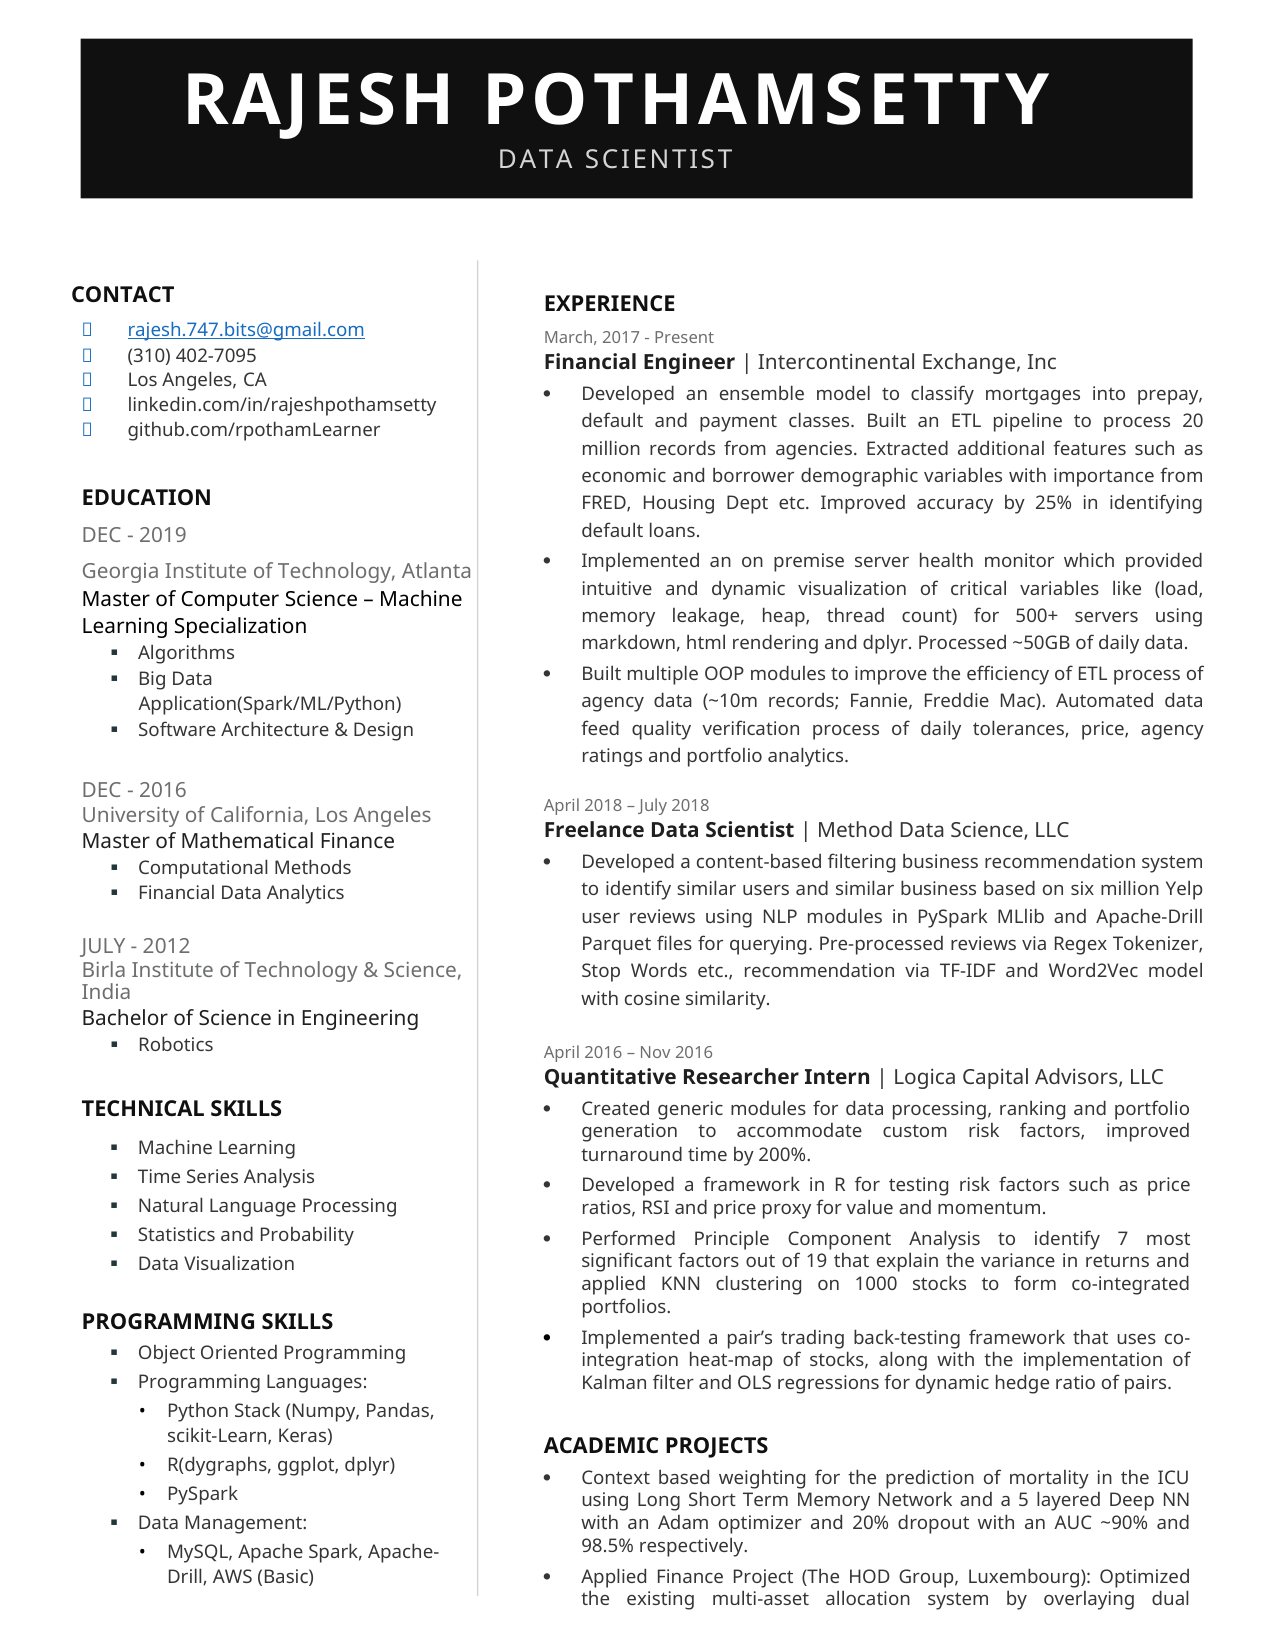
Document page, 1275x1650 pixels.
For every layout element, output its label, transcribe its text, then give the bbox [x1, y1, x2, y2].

subtitle CONTACT [71, 279, 476, 309]
list Developed an ensemble model to classify mortgages into prepay, default and payment classes. Built an ETL pipeline to process 20 million records from agencies. Extracted additional features such as economic and borrower demographic variables with importance from FRED, Housing Dept etc. Improved accuracy by 25% in identifying default loans. [543, 379, 1204, 542]
list Developed a content-based filtering business recommendation system to identify similar users and similar business based on six million Yelp user reviews using NLP modules in PySpark MLlib and Apache-Drill Parquet files for querying. Pre-processed reviews via Regex Tokenizer, Stop Words etc., recommendation via TF-IDF and Word2Vec model with cosine similarity. [543, 847, 1204, 1011]
list Big Data Application(Spark/ML/Python) [110, 665, 476, 716]
text April 2018 – July 2018 [543, 794, 1204, 816]
list Robotics [110, 1031, 476, 1057]
list Developed a framework in R for testing risk factors such as price ratios, RSI and price proxy for value and momentum. [543, 1173, 1191, 1219]
list Implemented an on premise server health monitor which provided intuitive and dynamic visualization of critical variables like (load, memory leakage, heap, thread count) for 500+ servers using markdown, html rendering and dplyr. Processed ~50GB of daily data. [543, 546, 1204, 655]
list Statistics and Probability [109, 1221, 476, 1247]
subtitle Master of Mathematical Finance [81, 827, 476, 854]
subtitle Bachelor of Science in Engineering [81, 1004, 476, 1031]
list Data Visualization [109, 1250, 476, 1276]
list Programming Languages: [109, 1368, 476, 1393]
text DEC - 2019 [81, 520, 476, 548]
text  github.com/rpothamLearner [81, 417, 476, 442]
subtitle EDUCATION [81, 482, 476, 511]
text Georgia Institute of Technology, Atlanta [81, 556, 476, 585]
text Birla Institute of Technology & Science, India [81, 961, 476, 1004]
list Built multiple OOP modules to improve the efficiency of ETL process of agency data (~10m records; Fannie, Freddie Mac). Automated data feed quality verification process of daily tolerances, price, agency ratings and portfolio analytics. [543, 659, 1204, 768]
list Performed Principle Component Analysis to identify 7 most significant factors out of 19 that explain the variance in returns and applied KNN clustering on 1000 stocks to form co-integrated portfolios. [543, 1227, 1191, 1319]
text ACADEMIC PROJECTS [543, 1432, 1191, 1459]
text  rajesh.747.bits@gmail.com [81, 316, 476, 342]
list Implemented a pair’s trading back-testing framework that uses co-integration heat-map of stocks, along with the implementation of Kalman filter and OLS regressions for dynamic hedge ratio of pairs. [543, 1326, 1191, 1395]
list Time Series Analysis [109, 1163, 476, 1188]
text Freelance Data Scientist | Method Data Science, LLC [543, 816, 1204, 843]
list Algorithms [110, 639, 476, 665]
list PySpark [139, 1480, 476, 1505]
text DEC - 2016 [81, 775, 476, 804]
text Financial Engineer | Intercontinental Exchange, Inc [543, 348, 1204, 375]
list Python Stack (Numpy, Pandas, scikit-Learn, Keras) [139, 1397, 476, 1447]
list Machine Learning [109, 1134, 476, 1159]
list R(dygraphs, ggplot, dplyr) [139, 1451, 476, 1476]
subtitle TECHNICAL SKILLS [81, 1093, 476, 1123]
list MySQL, Apache Spark, Apache-Drill, AWS (Basic) [139, 1538, 476, 1588]
list Financial Data Analytics [110, 880, 476, 905]
text  linkedin.com/in/rajeshpothamsetty [81, 392, 476, 417]
list Data Management: [109, 1509, 476, 1534]
subtitle EXPERIENCE [543, 288, 1229, 318]
list Context based weighting for the prediction of mortality in the ICU using Long Short Term Memory Network and a 5 layered Deep NN with an Adam optimizer and 20% dropout with an AUC ~90% and 98.5% respectively. [543, 1466, 1191, 1558]
text  Los Angeles, CA [81, 367, 476, 392]
subtitle PROGRAMMING SKILLS [81, 1306, 476, 1335]
text  (310) 402-7095 [81, 342, 476, 367]
text March, 2017 - Present [543, 326, 1204, 348]
text University of California, Los Angeles [81, 805, 476, 827]
list Natural Language Processing [109, 1192, 476, 1218]
text JULY - 2012 [81, 931, 476, 959]
text Quantitative Researcher Intern | Logica Capital Advisors, LLC [543, 1063, 1204, 1090]
subtitle Master of Computer Science – Machine Learning Specialization [81, 585, 476, 639]
text April 2016 – Nov 2016 [543, 1041, 1204, 1063]
list Software Architecture & Design [110, 716, 476, 742]
list Object Oriented Programming [109, 1339, 476, 1364]
list Computational Methods [110, 854, 476, 880]
list Created generic modules for data processing, ranking and portfolio generation to accommodate custom risk factors, improved turnaround time by 200%. [543, 1097, 1191, 1166]
